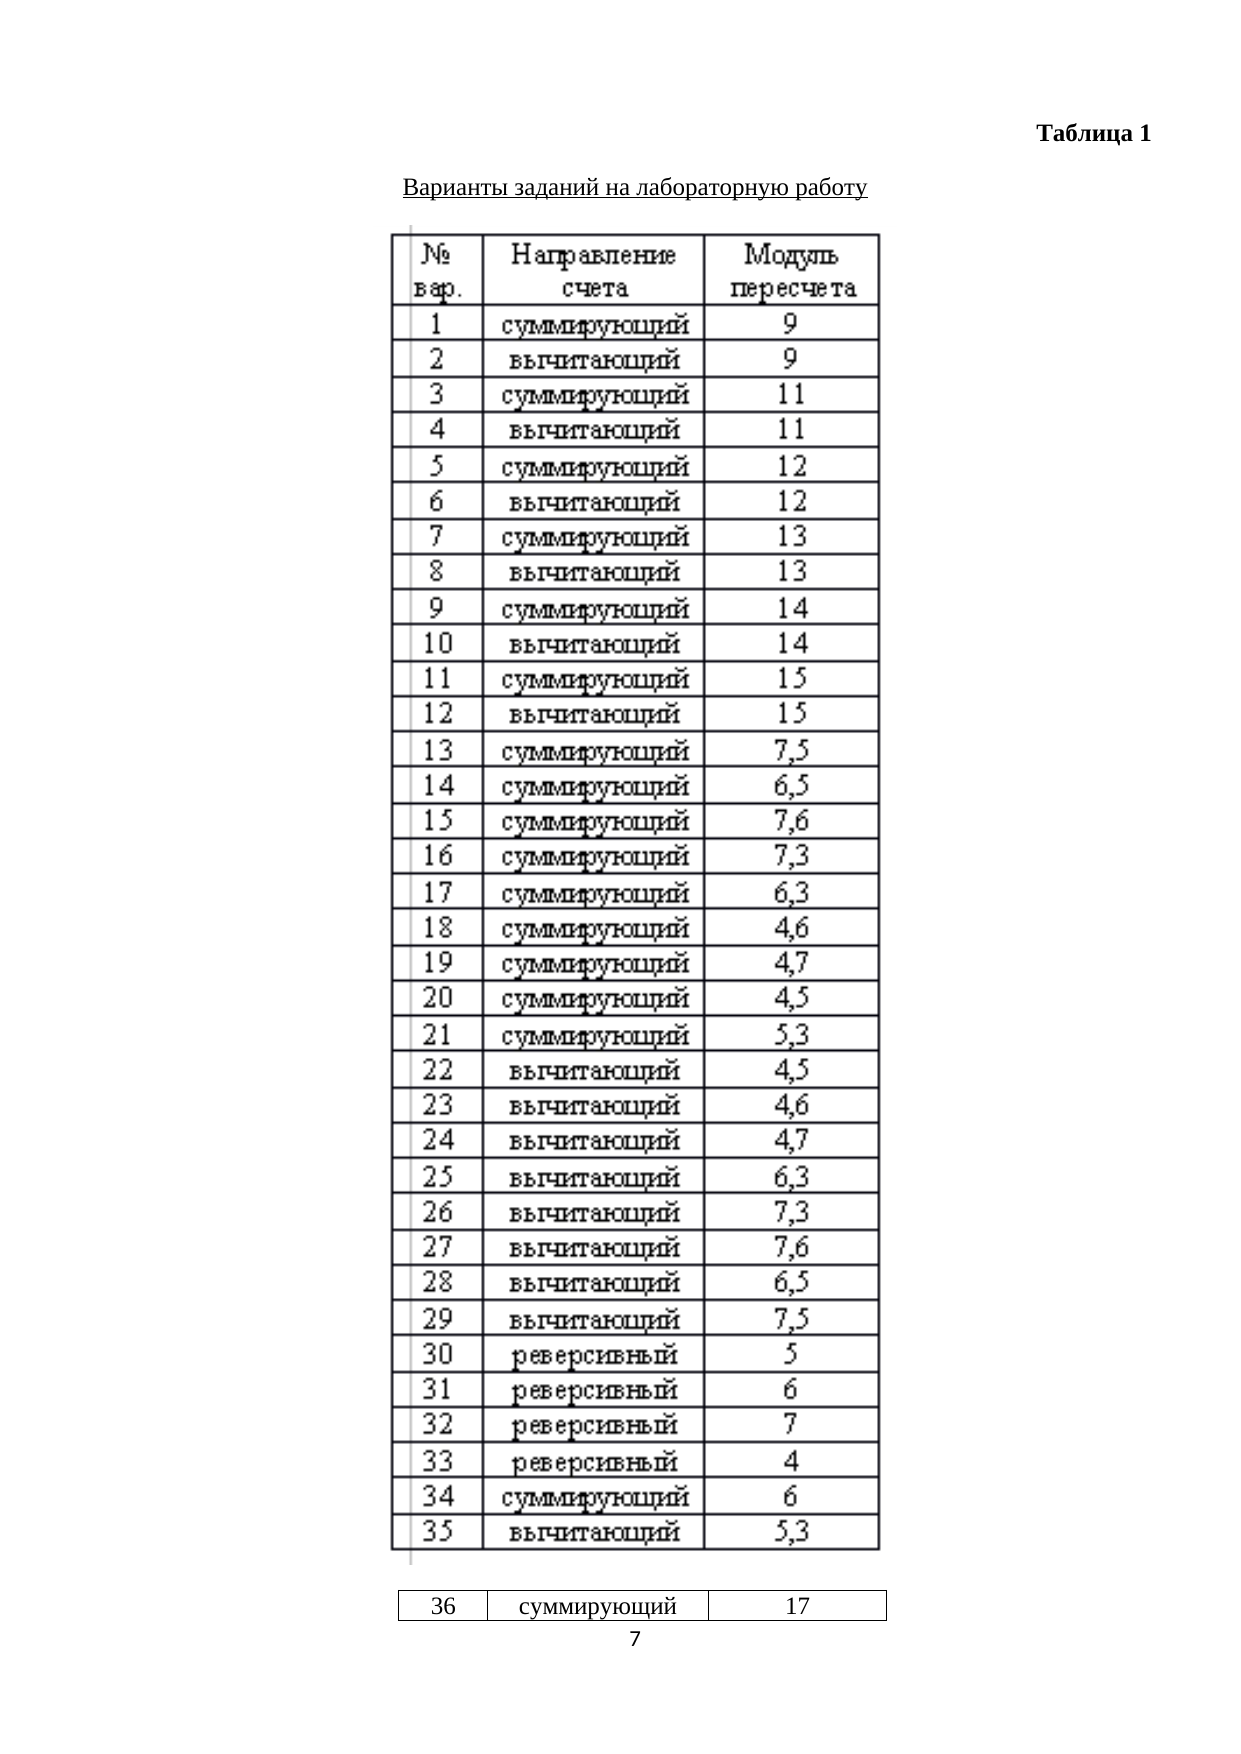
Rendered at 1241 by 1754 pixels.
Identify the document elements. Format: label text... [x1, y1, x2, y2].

text Таблица 1 [118, 118, 1152, 147]
table_header 36 [399, 1591, 487, 1619]
picture [373, 225, 897, 1565]
table_header суммирующий [488, 1591, 708, 1619]
table_header 17 [709, 1591, 886, 1619]
text Варианты заданий на лабораторную работу [118, 172, 1152, 201]
